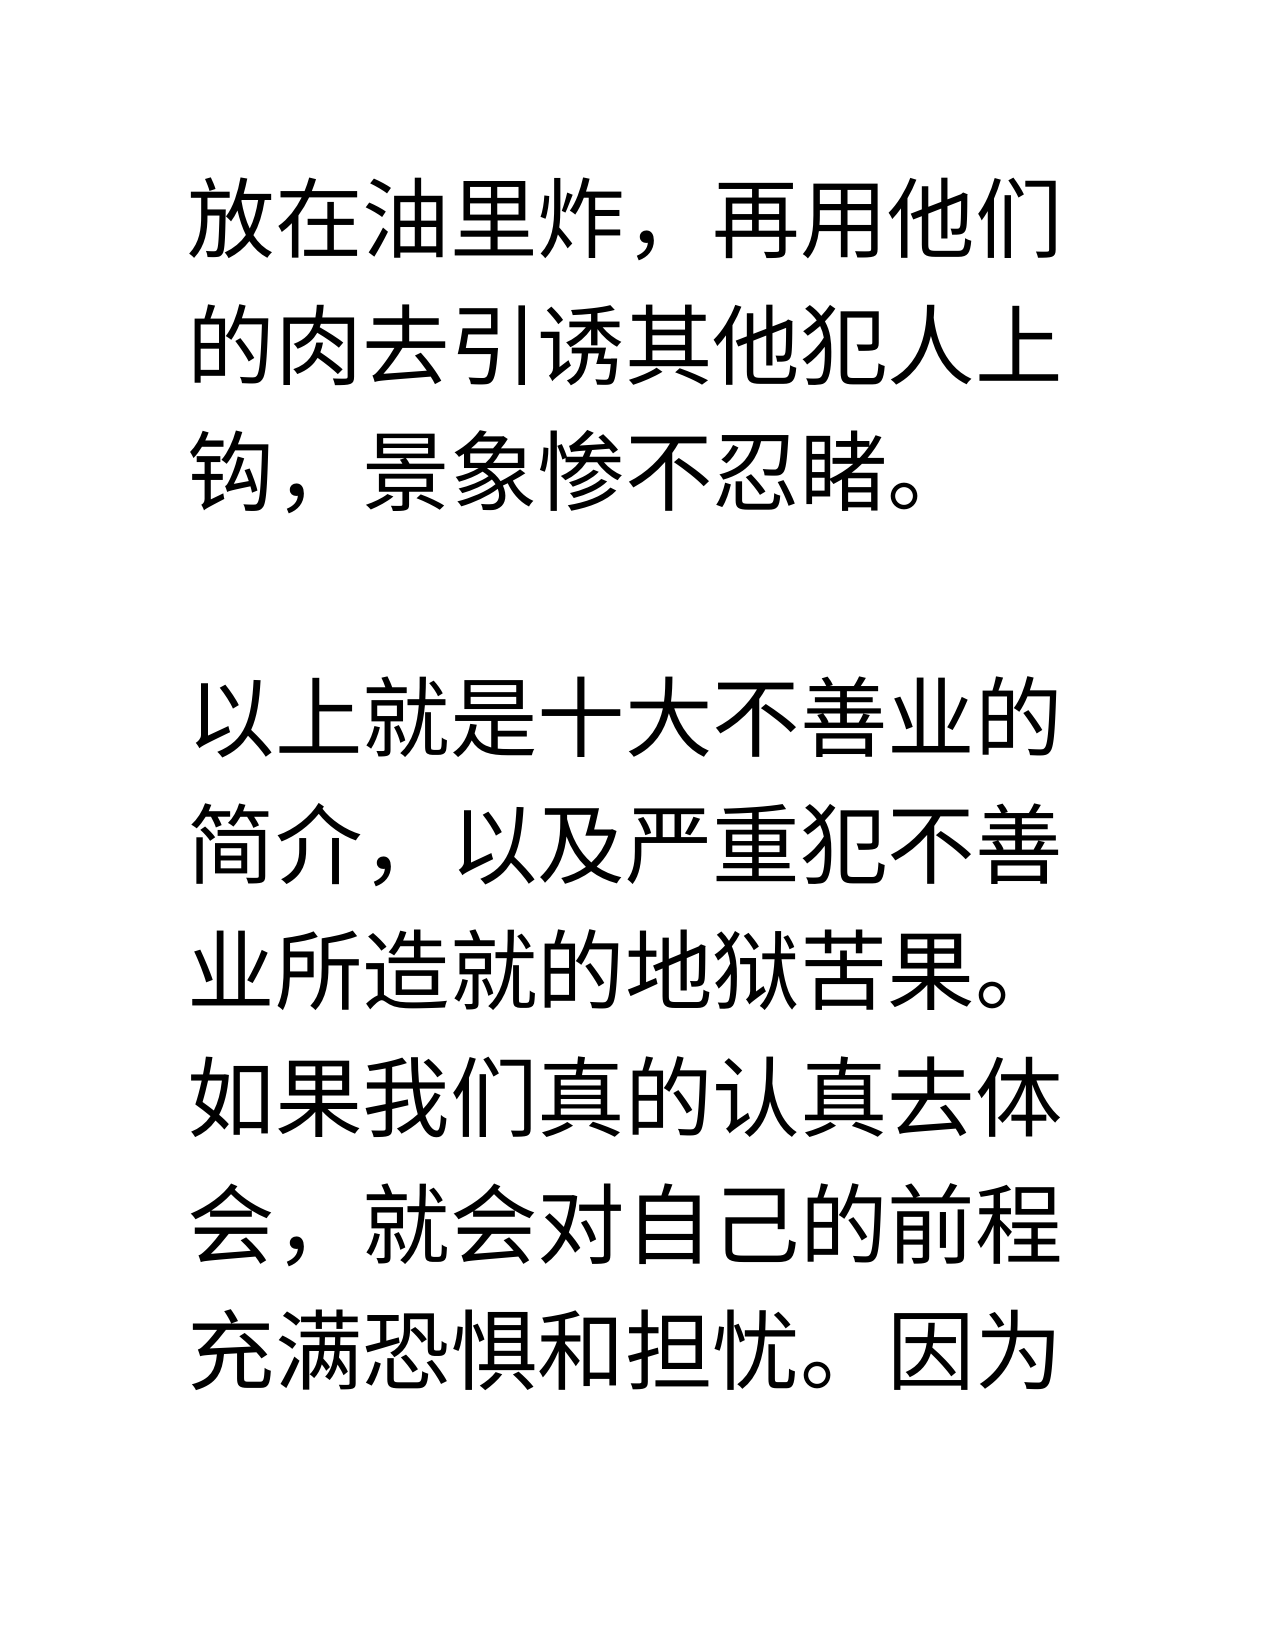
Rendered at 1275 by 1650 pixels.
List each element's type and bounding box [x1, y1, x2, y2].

text [187, 150, 1087, 530]
text [187, 649, 1087, 1409]
